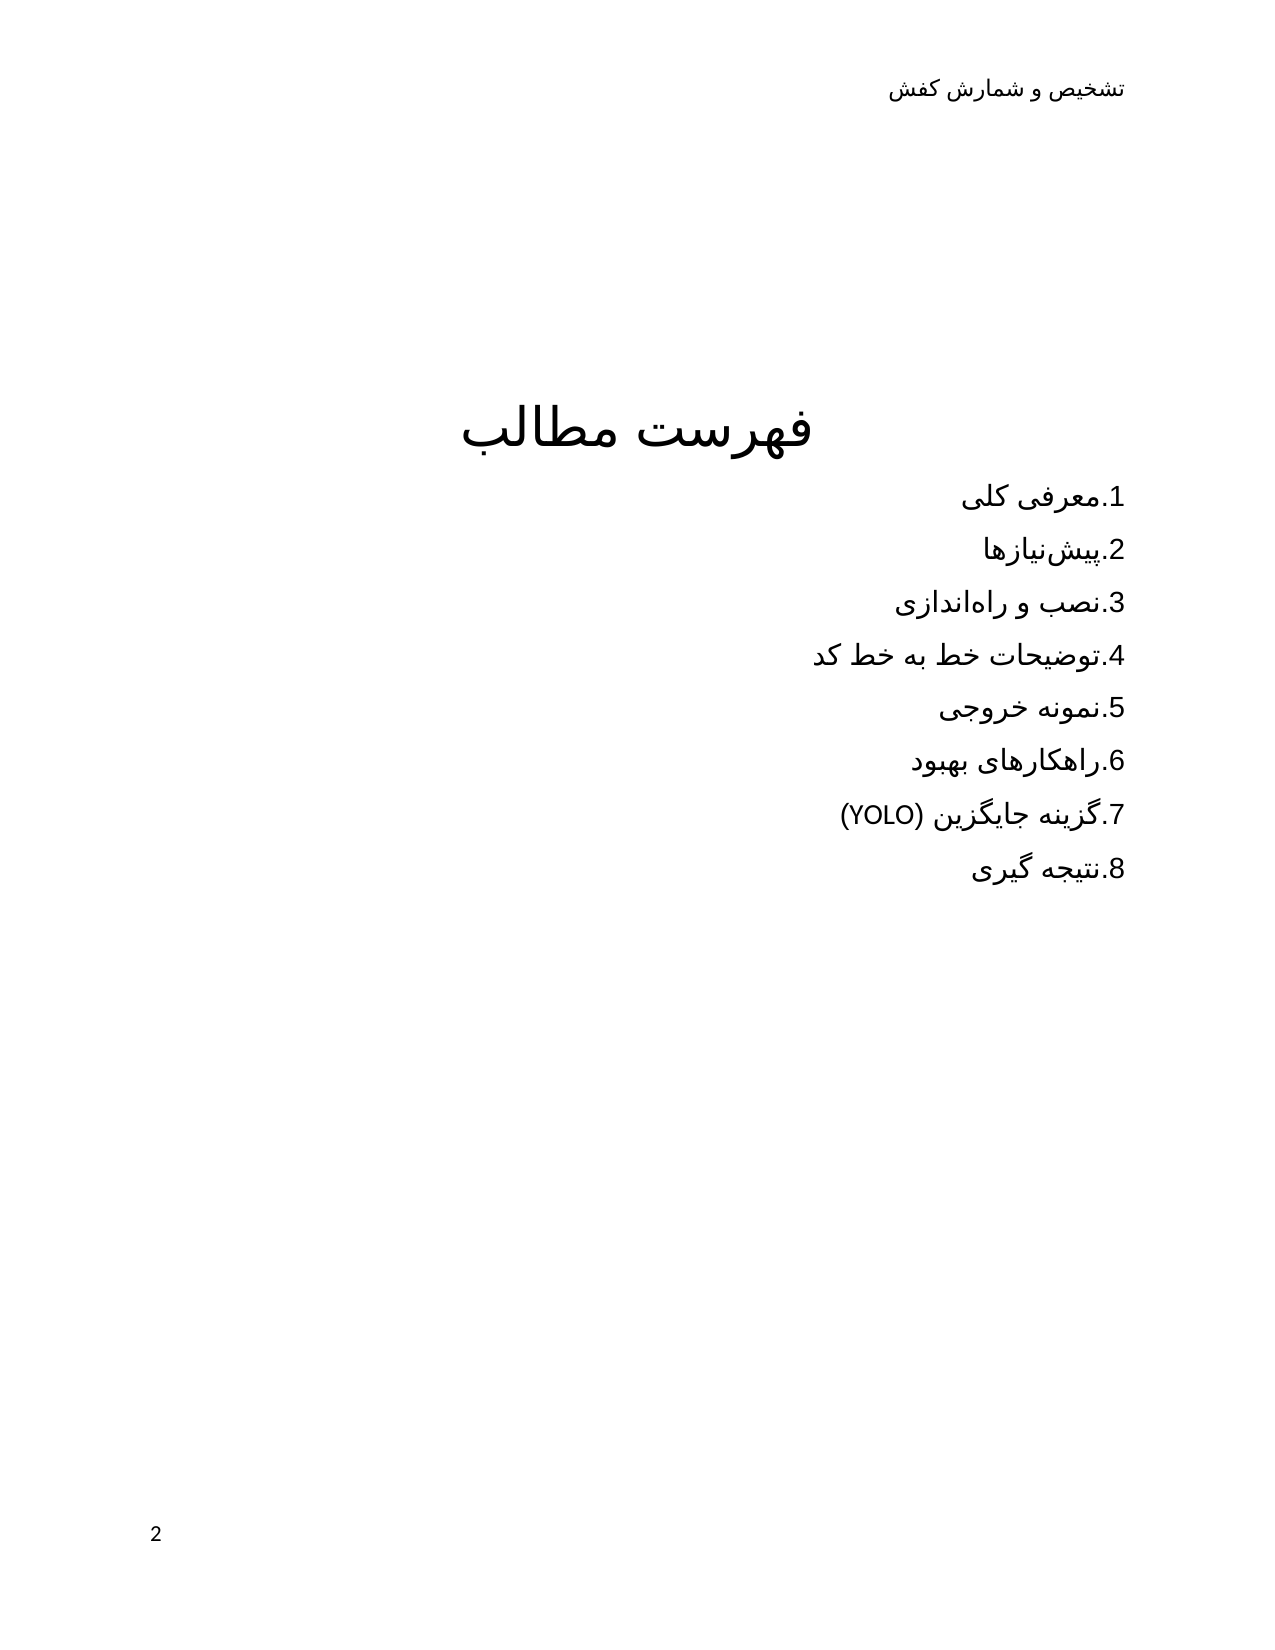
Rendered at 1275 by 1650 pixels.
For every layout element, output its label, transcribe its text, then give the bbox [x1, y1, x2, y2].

text 4.توضیحات خط به خط کد [150, 638, 1125, 671]
text 1.معرفی کلی [150, 479, 1125, 513]
text 5.نمونه خروجی [150, 690, 1125, 724]
text فهرست مطالب [150, 395, 1125, 458]
text 3.نصب و راه‌اندازی [150, 585, 1125, 618]
text 7.گزینه جایگزین (YOLO) [150, 796, 1125, 832]
text 2.پیش‌نیازها [150, 532, 1125, 566]
text 6.راهکارهای بهبود [150, 743, 1125, 777]
text 8.نتیجه گیری [150, 851, 1125, 885]
